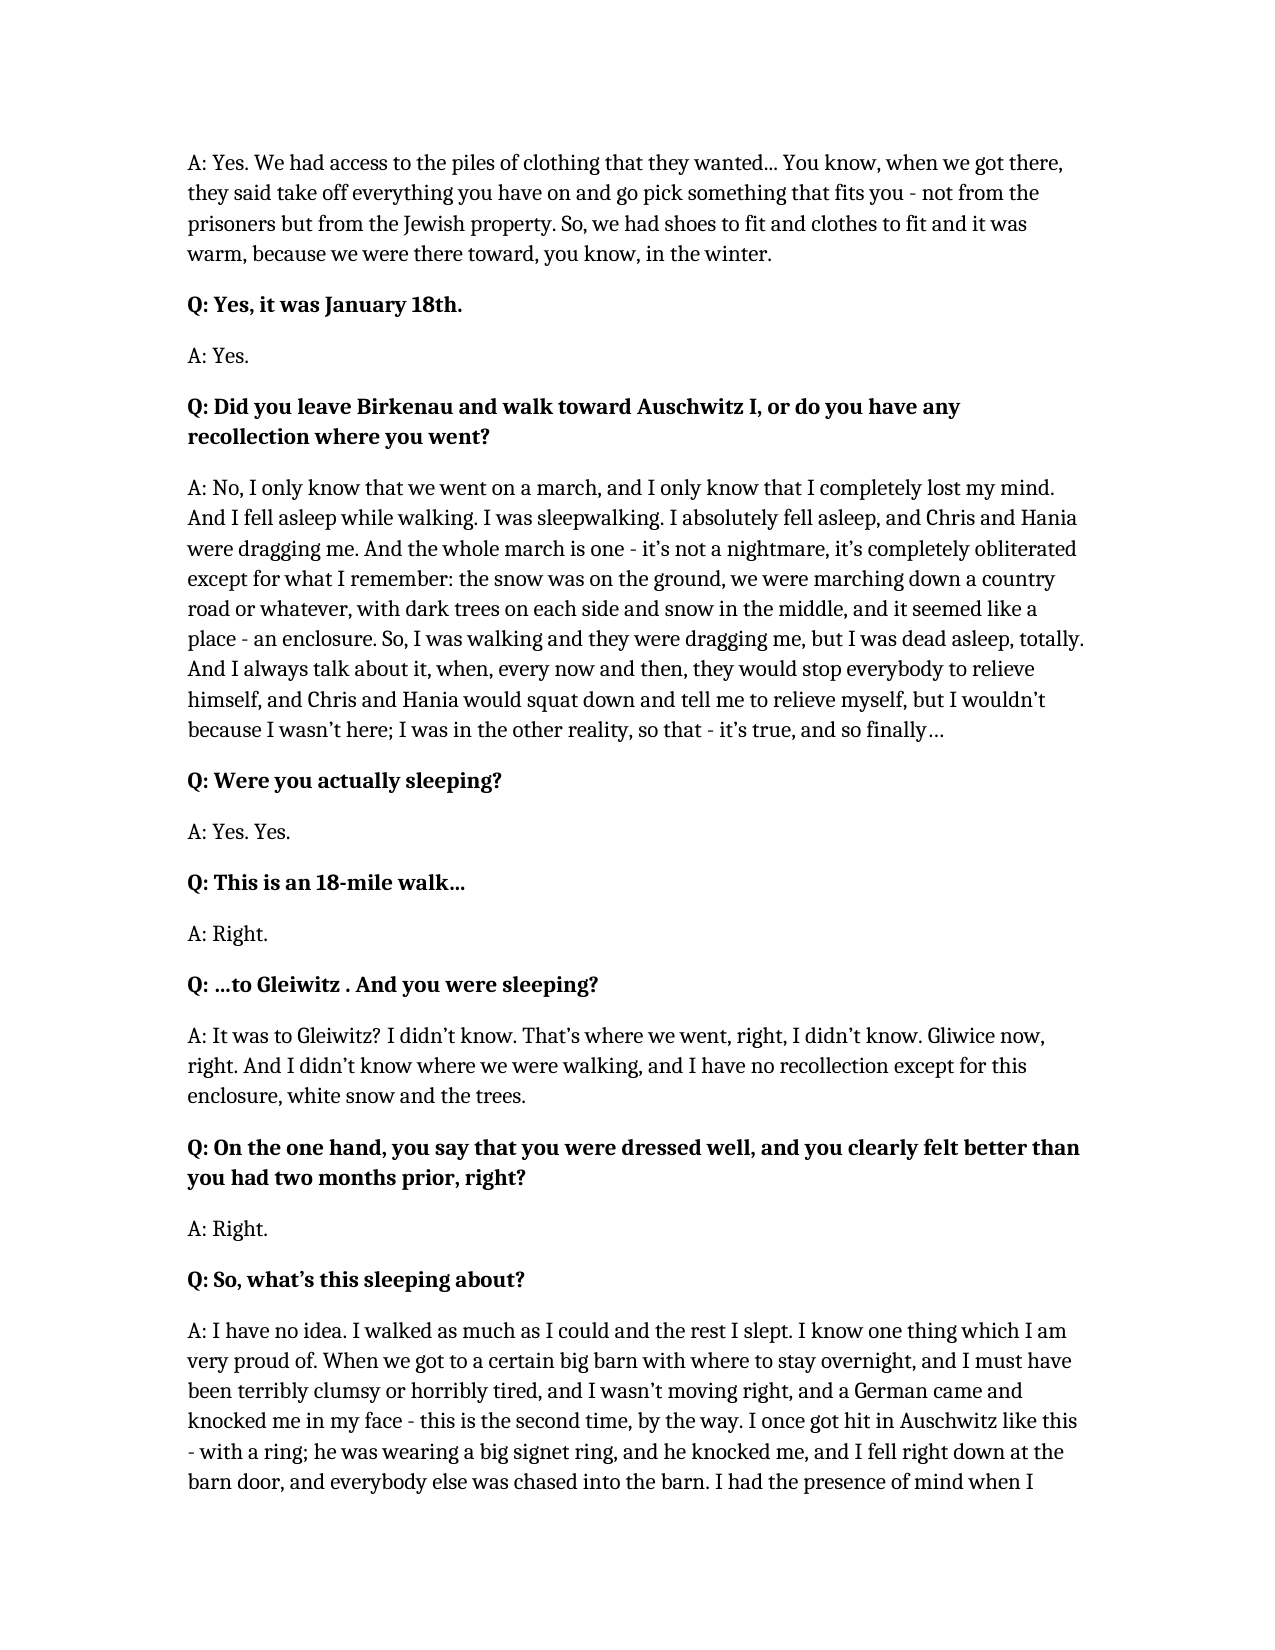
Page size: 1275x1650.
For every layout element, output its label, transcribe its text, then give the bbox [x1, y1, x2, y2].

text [187, 1318, 1087, 1495]
text A: Right. [187, 1216, 1087, 1242]
text A: Yes. [187, 343, 1087, 369]
text A: No, I only know that we went on a march, and I only know that I completely lost my mind. And I fell asleep while walking. I was sleepwalking. I absolutely fell asleep, and Chris and Hania were dragging me. And the whole march is one - it’s not a nightmare, it’s completely obliterated except for what I remember: the snow was on the ground, we were marching down a country road or whatever, with dark trees on each side and snow in the middle, and it seemed like a place - an enclosure. So, I was walking and they were dragging me, but I was dead asleep, totally. And I always talk about it, when, every now and then, they would stop everybody to relieve himself, and Chris and Hania would squat down and tell me to relieve myself, but I wouldn’t because I wasn’t here; I was in the other reality, so that - it’s true, and so finally… [187, 475, 1087, 743]
text A: Yes. Yes. [187, 819, 1087, 845]
text Q: …to Gleiwitz . And you were sleeping? [187, 972, 1087, 998]
text A: It was to Gleiwitz? I didn’t know. That’s where we went, right, I didn’t know. Gliwice now, right. And I didn’t know where we were walking, and I have no recollection except for this enclosure, white snow and the trees. [187, 1023, 1087, 1110]
text Q: Yes, it was January 18th. [187, 292, 1087, 318]
text A: Right. [187, 921, 1087, 947]
text Q: So, what’s this sleeping about? [187, 1267, 1087, 1293]
text Q: Did you leave Birkenau and walk toward Auschwitz I, or do you have any recollection where you went? [187, 394, 1087, 450]
text Q: This is an 18-mile walk… [187, 870, 1087, 896]
text Q: Were you actually sleeping? [187, 768, 1087, 794]
text A: Yes. We had access to the piles of clothing that they wanted... You know, when we got there, they said take off everything you have on and go pick something that fits you - not from the prisoners but from the Jewish property. So, we had shoes to fit and clothes to fit and it was warm, because we were there toward, you know, in the winter. [187, 150, 1087, 267]
text Q: On the one hand, you say that you were dressed well, and you clearly felt better than you had two months prior, right? [187, 1134, 1087, 1191]
